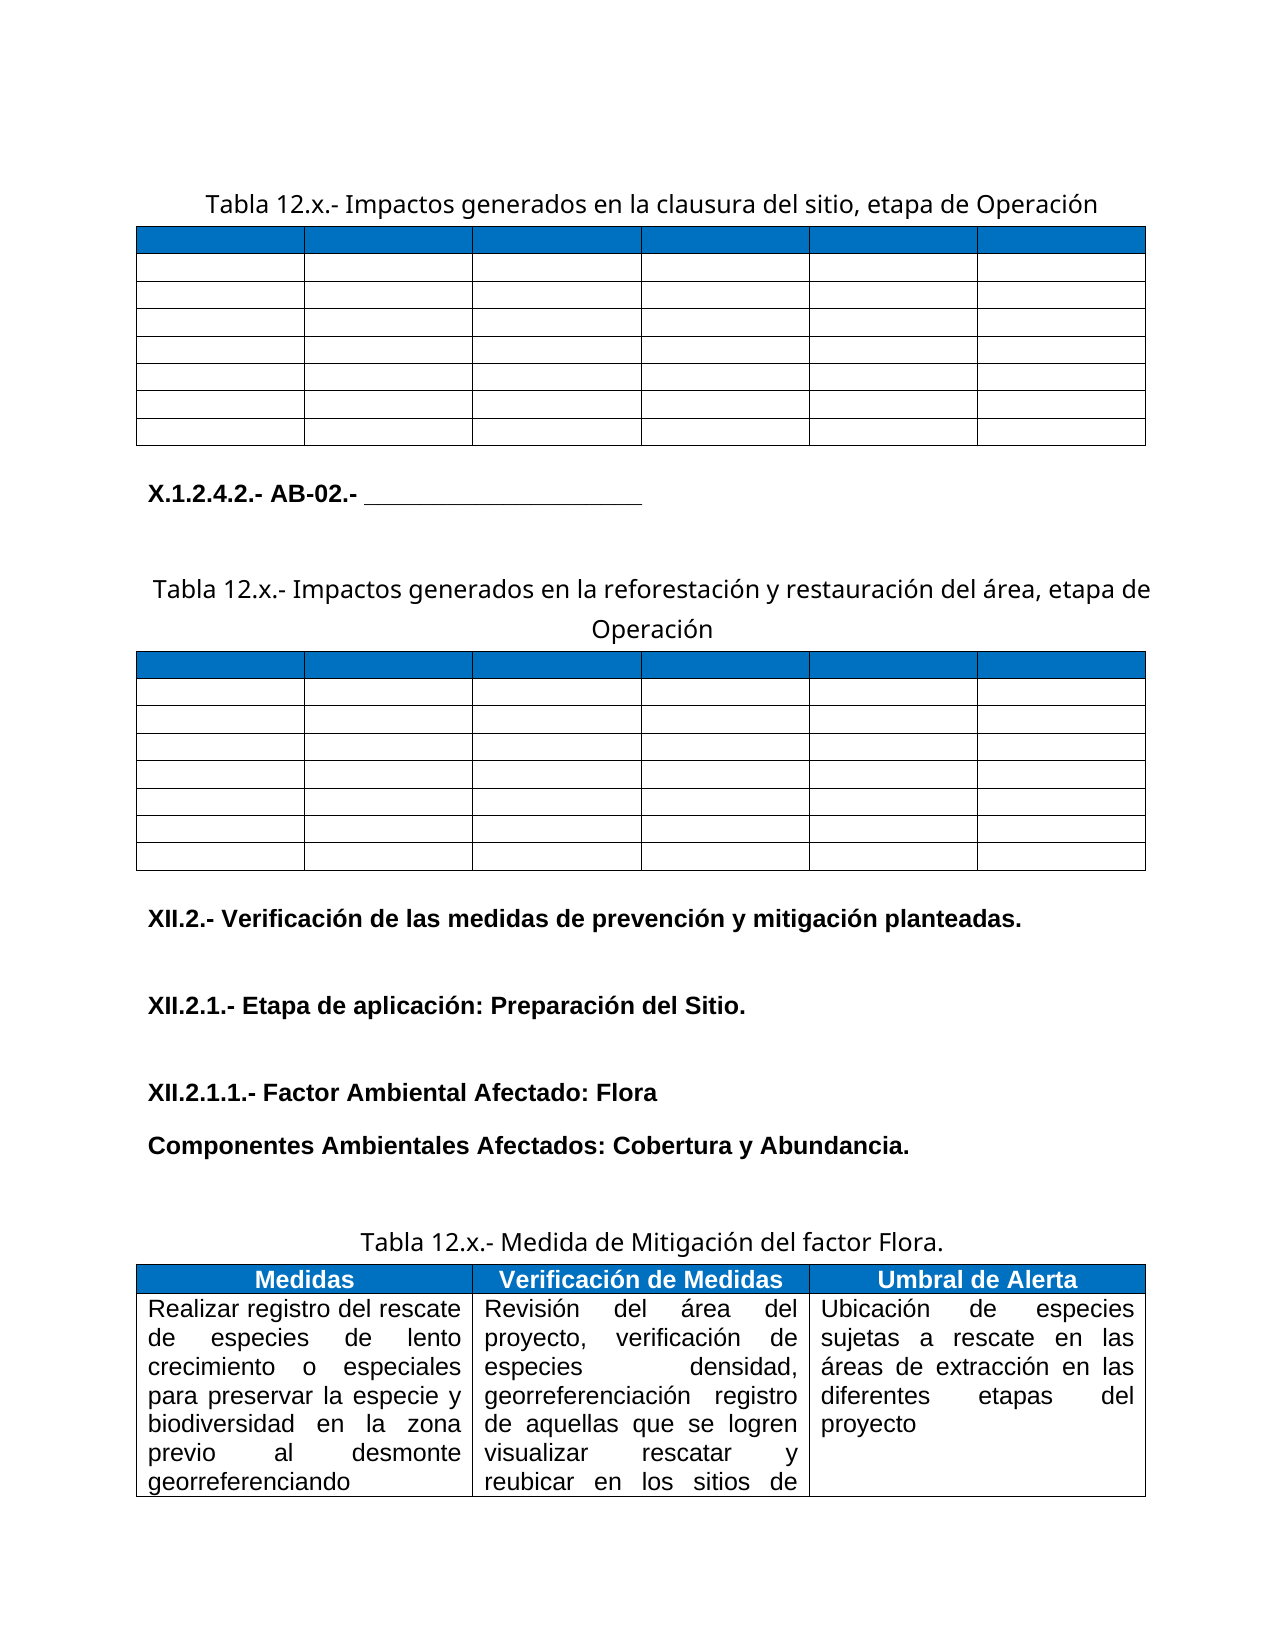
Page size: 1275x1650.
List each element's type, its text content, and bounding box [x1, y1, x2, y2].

table_cell [137, 337, 304, 363]
table_cell [642, 679, 809, 705]
table_cell [305, 734, 472, 760]
text XII.2.1.1.- Factor Ambiental Afectado: Flora [148, 1044, 1157, 1106]
table_cell [810, 679, 977, 705]
table_cell [978, 843, 1145, 870]
table_header [473, 652, 641, 678]
table_cell [978, 282, 1145, 308]
table_cell [305, 419, 472, 445]
table_cell [810, 282, 977, 308]
table_cell [810, 816, 977, 842]
table_cell [978, 734, 1145, 760]
table_cell [305, 309, 472, 336]
table_cell [305, 816, 472, 842]
table_cell [305, 337, 472, 363]
table_cell [978, 761, 1145, 787]
table_header Medidas [137, 1265, 472, 1293]
table_cell [642, 337, 809, 363]
table_cell [473, 843, 641, 870]
table_cell [810, 761, 977, 787]
table_cell [137, 391, 304, 418]
table_cell [305, 843, 472, 870]
table_header [978, 652, 1145, 678]
table_header [642, 227, 809, 253]
table_cell [305, 391, 472, 418]
table_cell [137, 789, 304, 815]
table_cell [473, 282, 641, 308]
text X.1.2.4.2.- AB-02.- ____________________ [148, 446, 1157, 508]
table_cell [473, 364, 641, 390]
table_cell [305, 789, 472, 815]
table_cell [642, 789, 809, 815]
table_cell [473, 706, 641, 733]
text Tabla 12.x.- Impactos generados en la reforestación y restauración del área, etapa de Operación [148, 533, 1157, 645]
table_cell [137, 761, 304, 787]
table_cell [137, 364, 304, 390]
text Tabla 12.x.- Impactos generados en la clausura del sitio, etapa de Operación [148, 148, 1157, 221]
table_cell [305, 254, 472, 281]
table_header [810, 652, 977, 678]
table_header Verificación de Medidas [473, 1265, 809, 1293]
table_cell [978, 789, 1145, 815]
table_cell [642, 364, 809, 390]
table_cell [810, 309, 977, 336]
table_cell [810, 1294, 1145, 1496]
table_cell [473, 1294, 809, 1496]
table_cell [810, 843, 977, 870]
table_cell [473, 789, 641, 815]
table_cell [810, 254, 977, 281]
table_cell [137, 843, 304, 870]
table_cell [473, 337, 641, 363]
table_cell [978, 364, 1145, 390]
table_header [810, 227, 977, 253]
table_cell [810, 391, 977, 418]
table_cell [305, 679, 472, 705]
table_header [305, 227, 472, 253]
text Componentes Ambientales Afectados: Cobertura y Abundancia. [148, 1131, 1157, 1160]
table_cell [978, 706, 1145, 733]
table_cell [473, 254, 641, 281]
table_cell [978, 419, 1145, 445]
table_cell [137, 419, 304, 445]
table_header [137, 652, 304, 678]
table_header [978, 227, 1145, 253]
table_cell [978, 337, 1145, 363]
table_cell [642, 843, 809, 870]
table_cell [473, 816, 641, 842]
table_cell [137, 734, 304, 760]
table_cell [473, 761, 641, 787]
table_cell [642, 761, 809, 787]
table_cell [810, 706, 977, 733]
table_header Umbral de Alerta [810, 1265, 1145, 1293]
table_cell [642, 254, 809, 281]
table_header [642, 652, 809, 678]
table_cell [137, 282, 304, 308]
table_cell [642, 309, 809, 336]
table_cell [137, 254, 304, 281]
table_cell [473, 734, 641, 760]
table_cell [642, 282, 809, 308]
table_cell [137, 309, 304, 336]
table_cell [642, 706, 809, 733]
table_cell [305, 364, 472, 390]
table_cell [642, 391, 809, 418]
text Tabla 12.x.- Medida de Mitigación del factor Flora. [148, 1185, 1157, 1258]
table_cell [978, 816, 1145, 842]
table_cell [642, 734, 809, 760]
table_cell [137, 1294, 472, 1496]
table_cell [137, 816, 304, 842]
table_cell [137, 706, 304, 733]
table_cell [305, 761, 472, 787]
table_cell [137, 679, 304, 705]
table_cell [305, 706, 472, 733]
table_header [305, 652, 472, 678]
text XII.2.- Verificación de las medidas de prevención y mitigación planteadas. [148, 871, 1157, 932]
table_cell [473, 679, 641, 705]
table_cell [473, 391, 641, 418]
table_cell [978, 254, 1145, 281]
table_cell [810, 789, 977, 815]
table_cell [473, 419, 641, 445]
table_header [137, 227, 304, 253]
table_cell [642, 419, 809, 445]
table_cell [810, 337, 977, 363]
table_cell [978, 391, 1145, 418]
table_cell [978, 309, 1145, 336]
table_header [473, 227, 641, 253]
table_cell [810, 734, 977, 760]
table_cell [810, 419, 977, 445]
text XII.2.1.- Etapa de aplicación: Preparación del Sitio. [148, 958, 1157, 1019]
table_cell [473, 309, 641, 336]
table_cell [978, 679, 1145, 705]
table_cell [810, 364, 977, 390]
table_cell [305, 282, 472, 308]
table_cell [642, 816, 809, 842]
